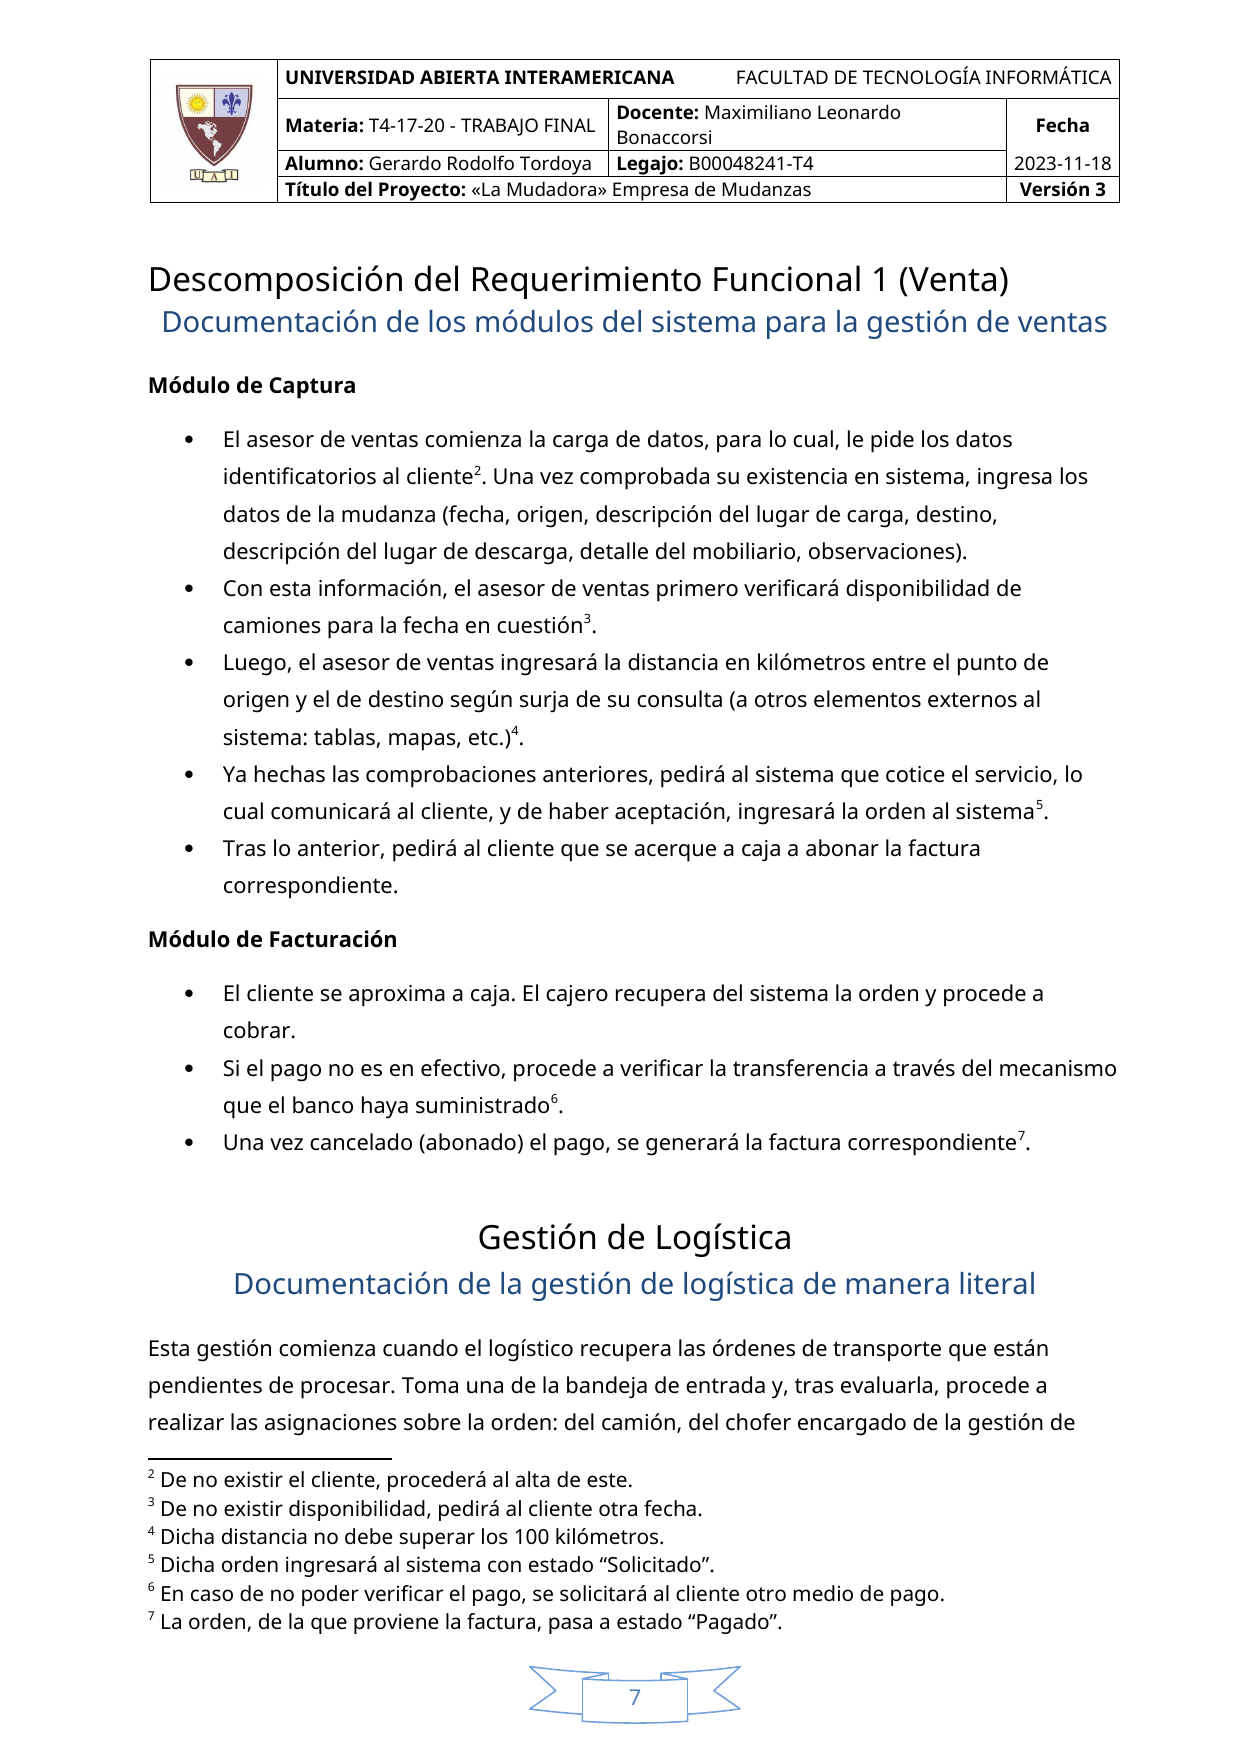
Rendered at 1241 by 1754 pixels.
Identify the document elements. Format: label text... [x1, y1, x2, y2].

list Con esta información, el asesor de ventas primero verificará disponibilidad de camiones para la fecha en cuestión. [185, 573, 1122, 640]
subtitle Documentación de los módulos del sistema para la gestión de ventas [148, 301, 1122, 341]
subtitle Gestión de Logística [148, 1214, 1122, 1259]
list Luego, el asesor de ventas ingresará la distancia en kilómetros entre el punto de origen y el de destino según surja de su consulta (a otros elementos externos al sistema: tablas, mapas, etc.). [185, 647, 1122, 751]
list Una vez cancelado (abonado) el pago, se generará la factura correspondiente. [185, 1127, 1122, 1157]
list Si el pago no es en efectivo, procede a verificar la transferencia a través del mecanismo que el banco haya suministrado. [185, 1052, 1122, 1119]
subtitle Documentación de la gestión de logística de manera literal [148, 1264, 1122, 1303]
text Módulo de Captura [148, 370, 1122, 400]
list Tras lo anterior, pedirá al cliente que se acerque a caja a abonar la factura correspondiente. [185, 833, 1122, 900]
list El cliente se aproxima a caja. El cajero recupera del sistema la orden y procede a cobrar. [185, 978, 1122, 1045]
text Módulo de Facturación [148, 924, 1122, 954]
subtitle Descomposición del Requerimiento Funcional 1 (Venta) [148, 256, 1122, 301]
list El asesor de ventas comienza la carga de datos, para lo cual, le pide los datos identificatorios al cliente. Una vez comprobada su existencia en sistema, ingresa los datos de la mudanza (fecha, origen, descripción del lugar de carga, destino, descripción del lugar de descarga, detalle del mobiliario, observaciones). [185, 424, 1122, 566]
picture [158, 77, 271, 186]
list Ya hechas las comprobaciones anteriores, pedirá al sistema que cotice el servicio, lo cual comunicará al cliente, y de haber aceptación, ingresará la orden al sistema. [185, 759, 1122, 826]
